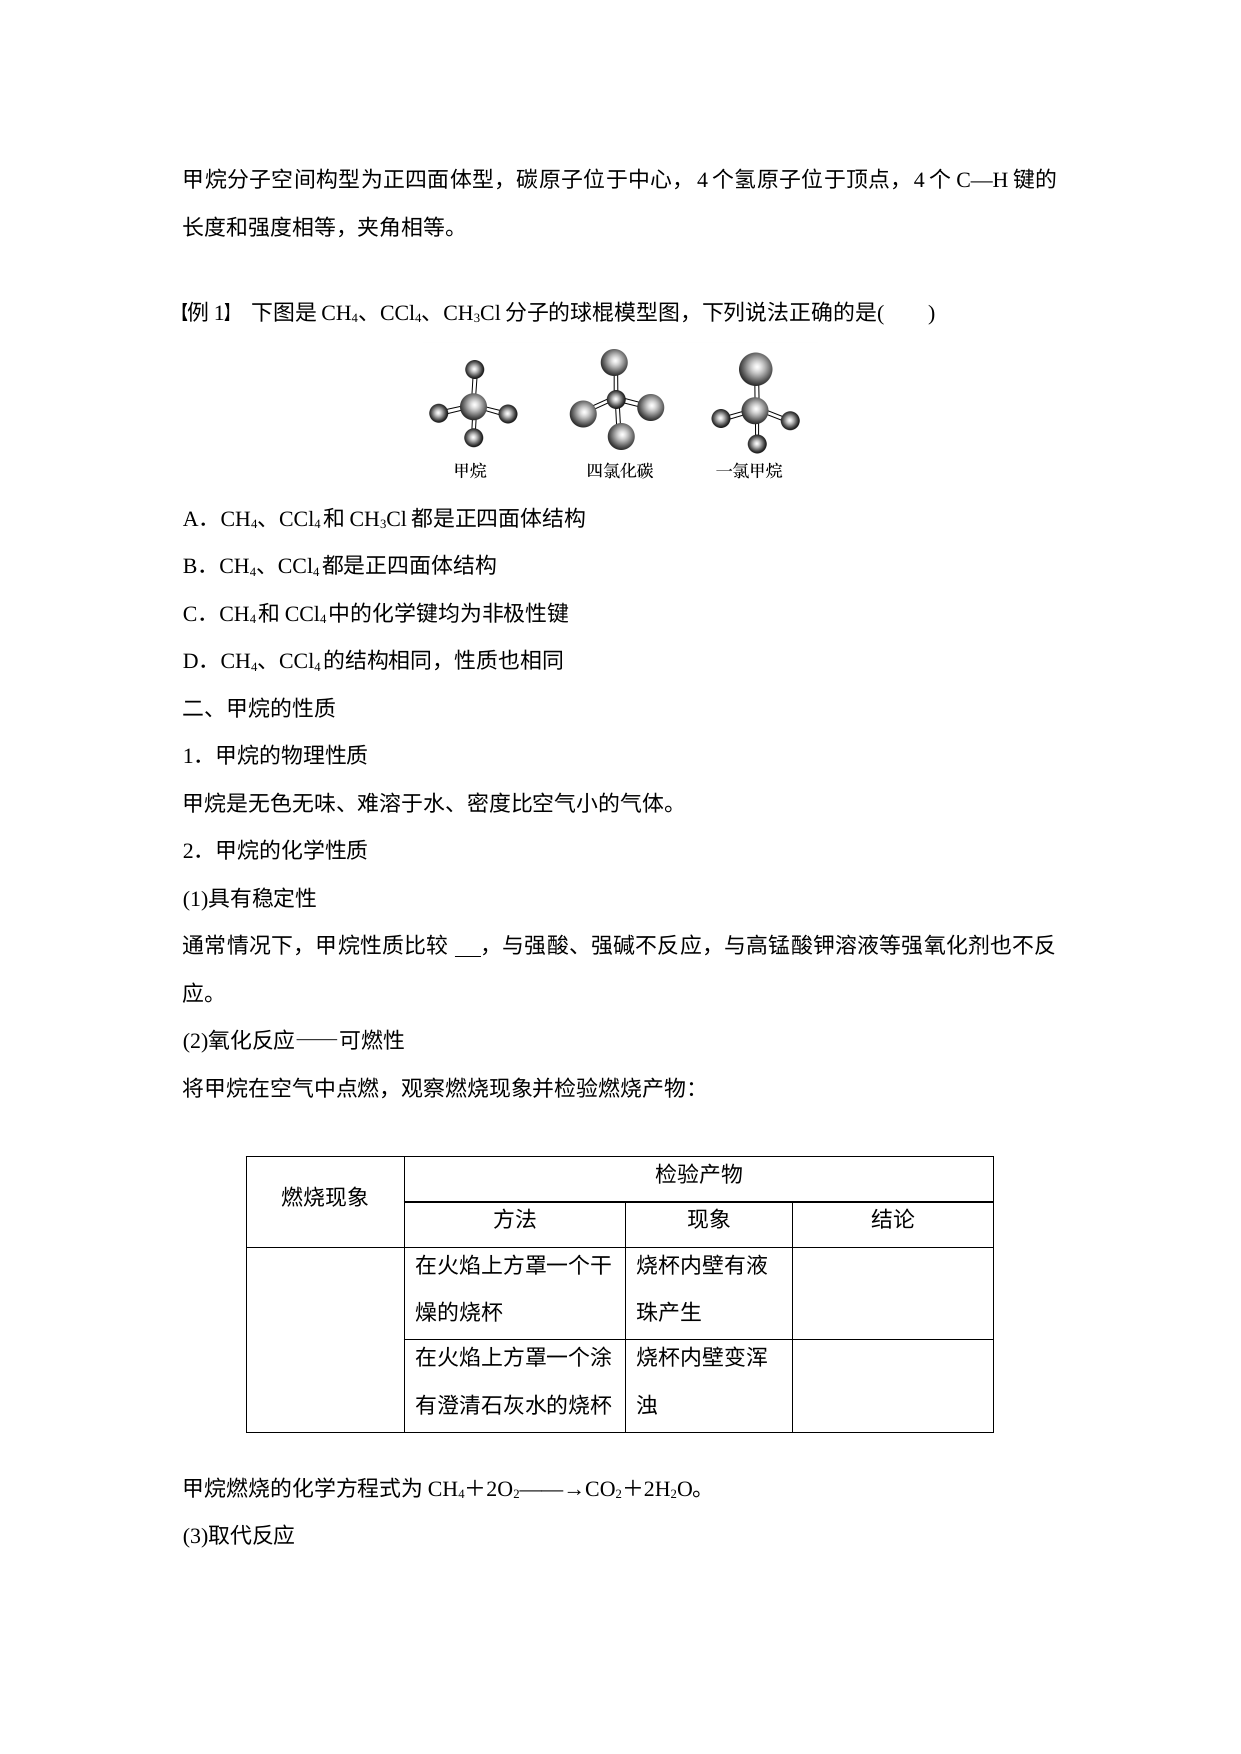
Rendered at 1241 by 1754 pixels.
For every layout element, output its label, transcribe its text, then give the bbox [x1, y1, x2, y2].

text 将甲烷在空气中点燃，观察燃烧现象并检验燃烧产物： [183, 1071, 1058, 1103]
picture [224, 303, 230, 321]
text (1)具有稳定性 [183, 881, 1058, 913]
table_cell 烧杯内壁变浑浊 [626, 1340, 792, 1432]
table_cell 在火焰上方罩一个涂有澄清石灰水的烧杯 [405, 1340, 625, 1432]
picture [422, 342, 818, 486]
text 甲烷燃烧的化学方程式为CH4＋2O2CO2＋2H2O。 [183, 1471, 1058, 1503]
text 例1 下图是CH4、CCl4、CH3Cl分子的球棍模型图，下列说法正确的是( ) [183, 295, 1058, 326]
text 甲烷分子空间构型为正四面体型，碳原子位于中心，4个氢原子位于顶点，4个C—H键的长度和强度相等，夹角相等。 [183, 162, 1058, 241]
table_header 检验产物 [405, 1157, 993, 1201]
picture [182, 303, 188, 321]
table_cell 方法 [405, 1203, 625, 1247]
text 甲烷是无色无味、难溶于水、密度比空气小的气体。 [183, 786, 1058, 818]
text B．CH4、CCl4都是正四面体结构 [183, 548, 1058, 580]
table_cell [793, 1248, 993, 1339]
table_cell 在火焰上方罩一个干燥的烧杯 [405, 1248, 625, 1339]
text (3)取代反应 [183, 1518, 1058, 1550]
text A．CH4、CCl4和CH3Cl都是正四面体结构 [183, 501, 1058, 533]
table_cell 结论 [793, 1203, 993, 1247]
text 2．甲烷的化学性质 [183, 833, 1058, 865]
table_header 燃烧现象 [247, 1157, 404, 1247]
text C．CH4和CCl4中的化学键均为非极性键 [183, 596, 1058, 628]
table_cell 烧杯内壁有液珠产生 [626, 1248, 792, 1339]
table_cell 现象 [626, 1203, 792, 1247]
table_cell [793, 1340, 993, 1432]
text 二、甲烷的性质 [183, 691, 1058, 723]
table_cell [247, 1248, 404, 1432]
text D．CH4、CCl4的结构相同，性质也相同 [183, 643, 1058, 675]
text 1．甲烷的物理性质 [183, 738, 1058, 770]
text (2)氧化反应——可燃性 [183, 1023, 1058, 1055]
text 通常情况下，甲烷性质比较 ，与强酸、强碱不反应，与高锰酸钾溶液等强氧化剂也不反应。 [183, 928, 1058, 1008]
